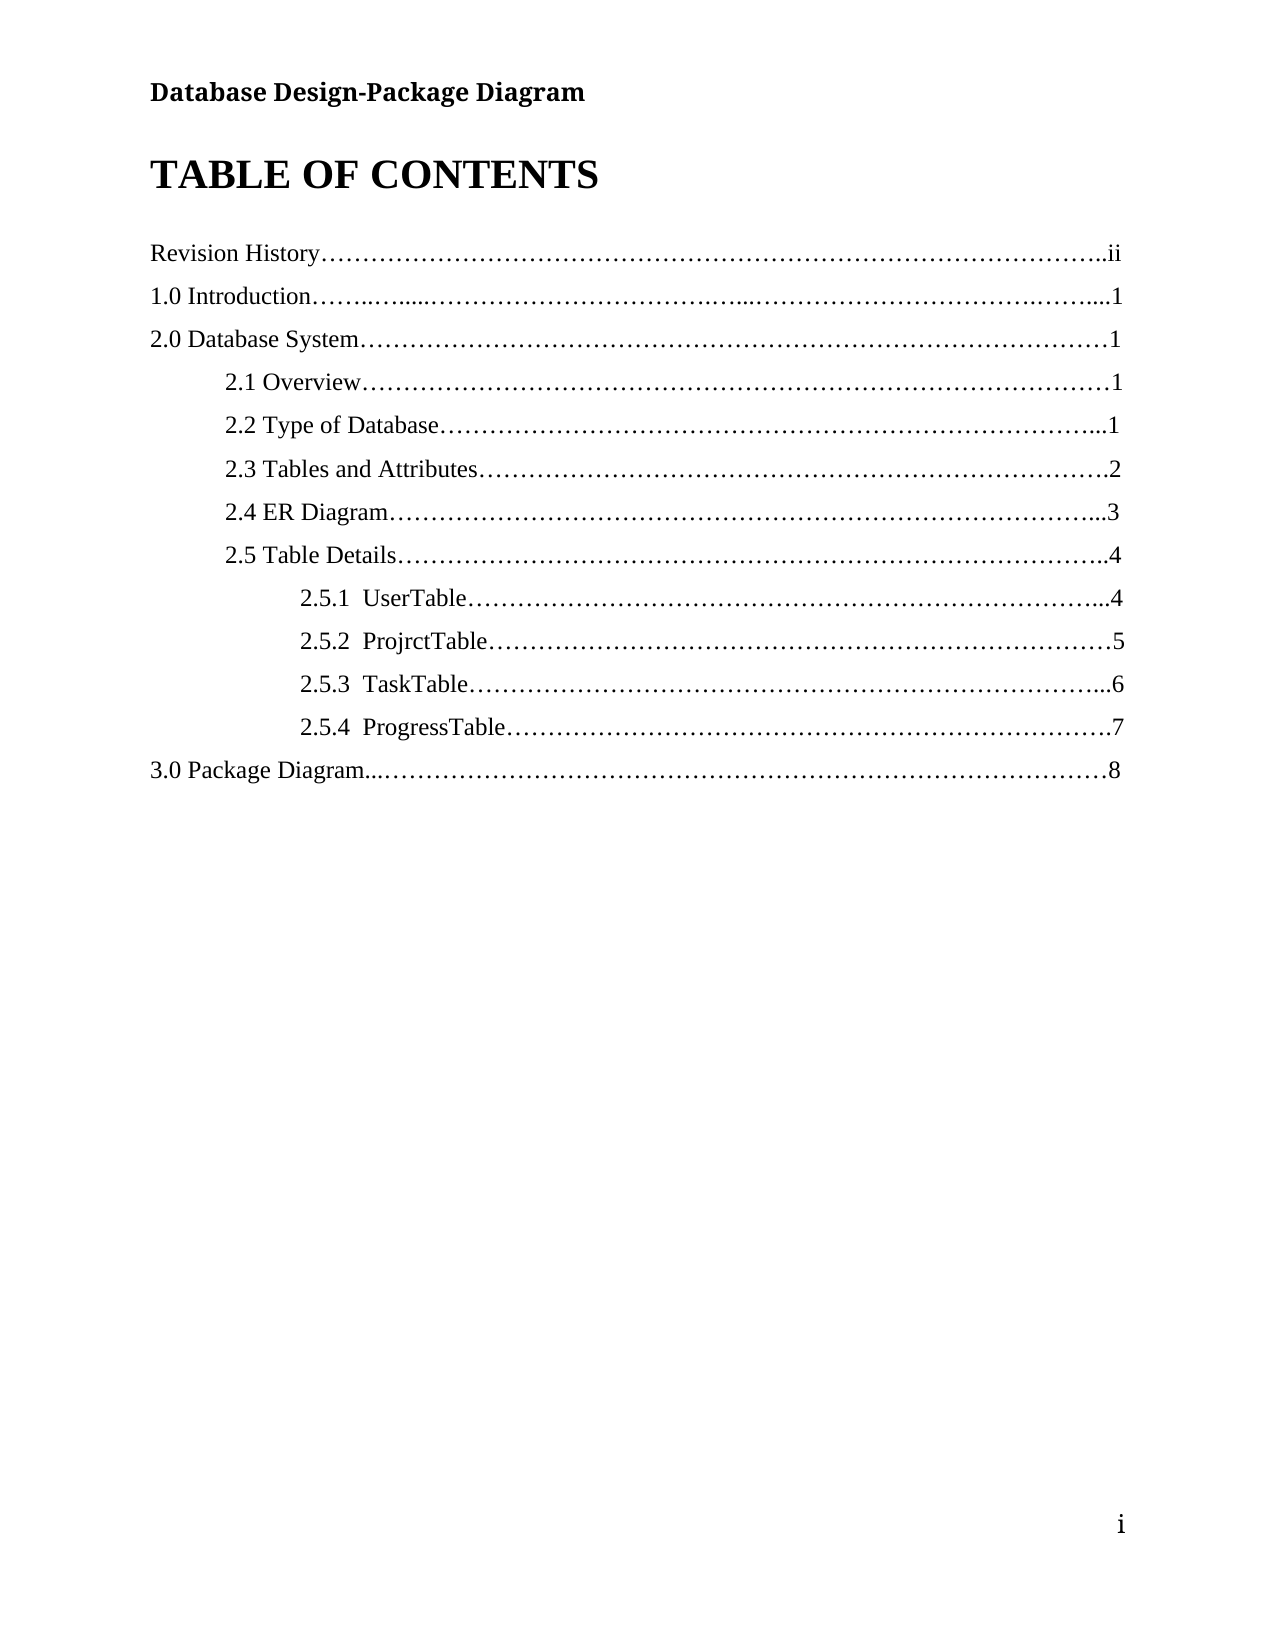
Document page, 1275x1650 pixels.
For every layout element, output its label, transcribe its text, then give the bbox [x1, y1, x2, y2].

text 2.4 ER Diagram…………………………………………………………………………...3 [150, 497, 1125, 526]
text 2.5 Table Details…………………………………………………………………………..4 [150, 540, 1125, 569]
text 2.5.2 ProjrctTable…………………………………………………………………5 [150, 626, 1125, 655]
text Revision History…………………………………………………………………………………..ii [150, 238, 1125, 267]
text 2.5.1 UserTable…………………………………………………………………...4 [150, 583, 1125, 612]
text 3.0 Package Diagram...……………………………………………………………………………8 [150, 756, 1125, 784]
text TABLE OF CONTENTS [150, 150, 1125, 198]
text 2.3 Tables and Attributes………………………………………………………………….2 [150, 454, 1125, 482]
text 2.5.4 ProgressTable……………………………………………………………….7 [150, 712, 1125, 741]
text 2.5.3 TaskTable…………………………………………………………………...6 [150, 669, 1125, 698]
text 2.0 Database System………………………………………………………………………………1 [150, 324, 1125, 353]
text 1.0 Introduction……..….....…………………………….…...…………………………….……....1 [150, 281, 1125, 310]
text 2.2 Type of Database……………………………………………………………………...1 [150, 411, 1125, 439]
text 2.1 Overview………………………………………………………………………………1 [150, 367, 1125, 396]
